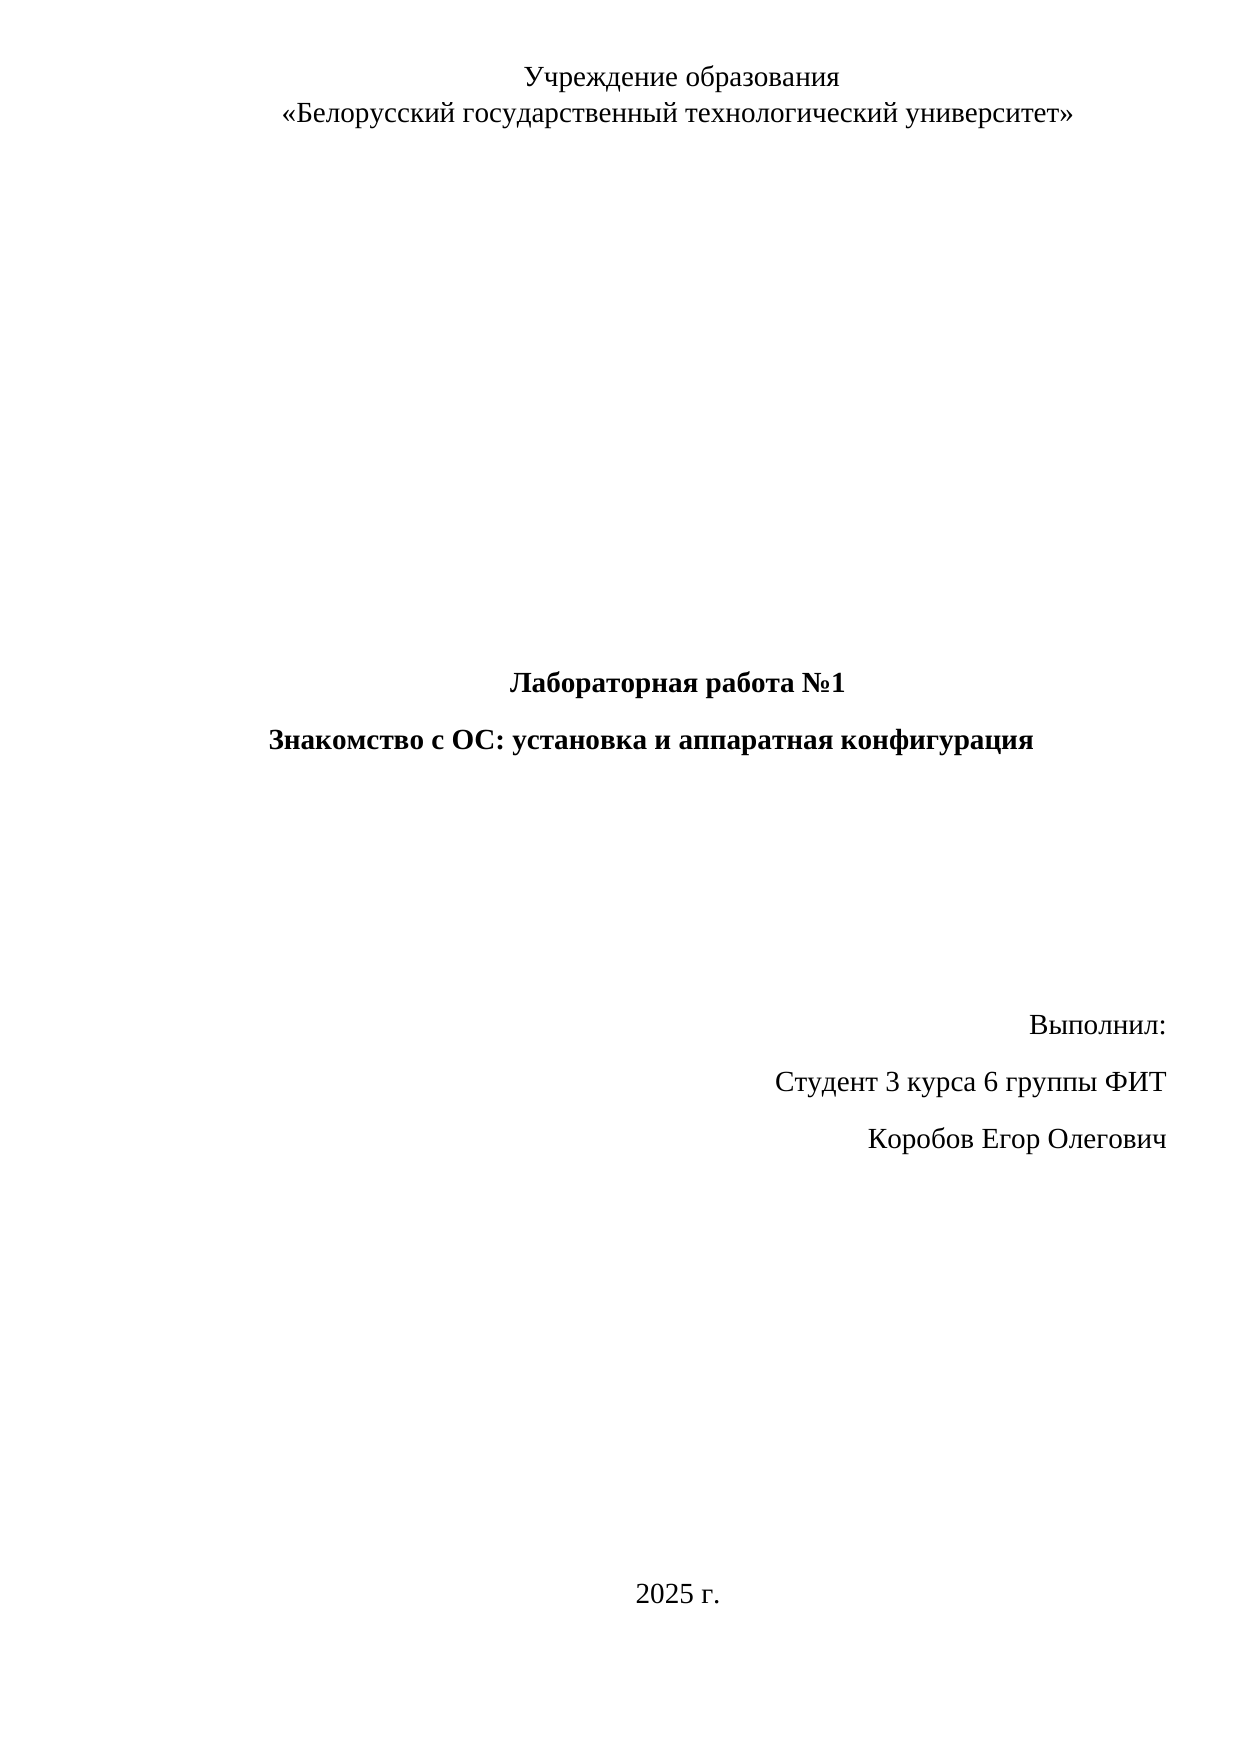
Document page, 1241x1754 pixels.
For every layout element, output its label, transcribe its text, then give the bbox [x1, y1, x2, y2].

text 2025 г. [136, 1577, 1167, 1610]
text Выполнил: [136, 1007, 1167, 1040]
text «Белорусский государственный технологический университет» [136, 95, 1167, 129]
text Студент 3 курса 6 группы ФИТ [136, 1064, 1167, 1097]
text Знакомство с ОС: установка и аппаратная конфигурация [136, 722, 1167, 756]
text Лабораторная работа №1 [136, 665, 1167, 698]
text Коробов Егор Олегович [136, 1121, 1167, 1154]
text Учреждение образования [143, 59, 1167, 93]
